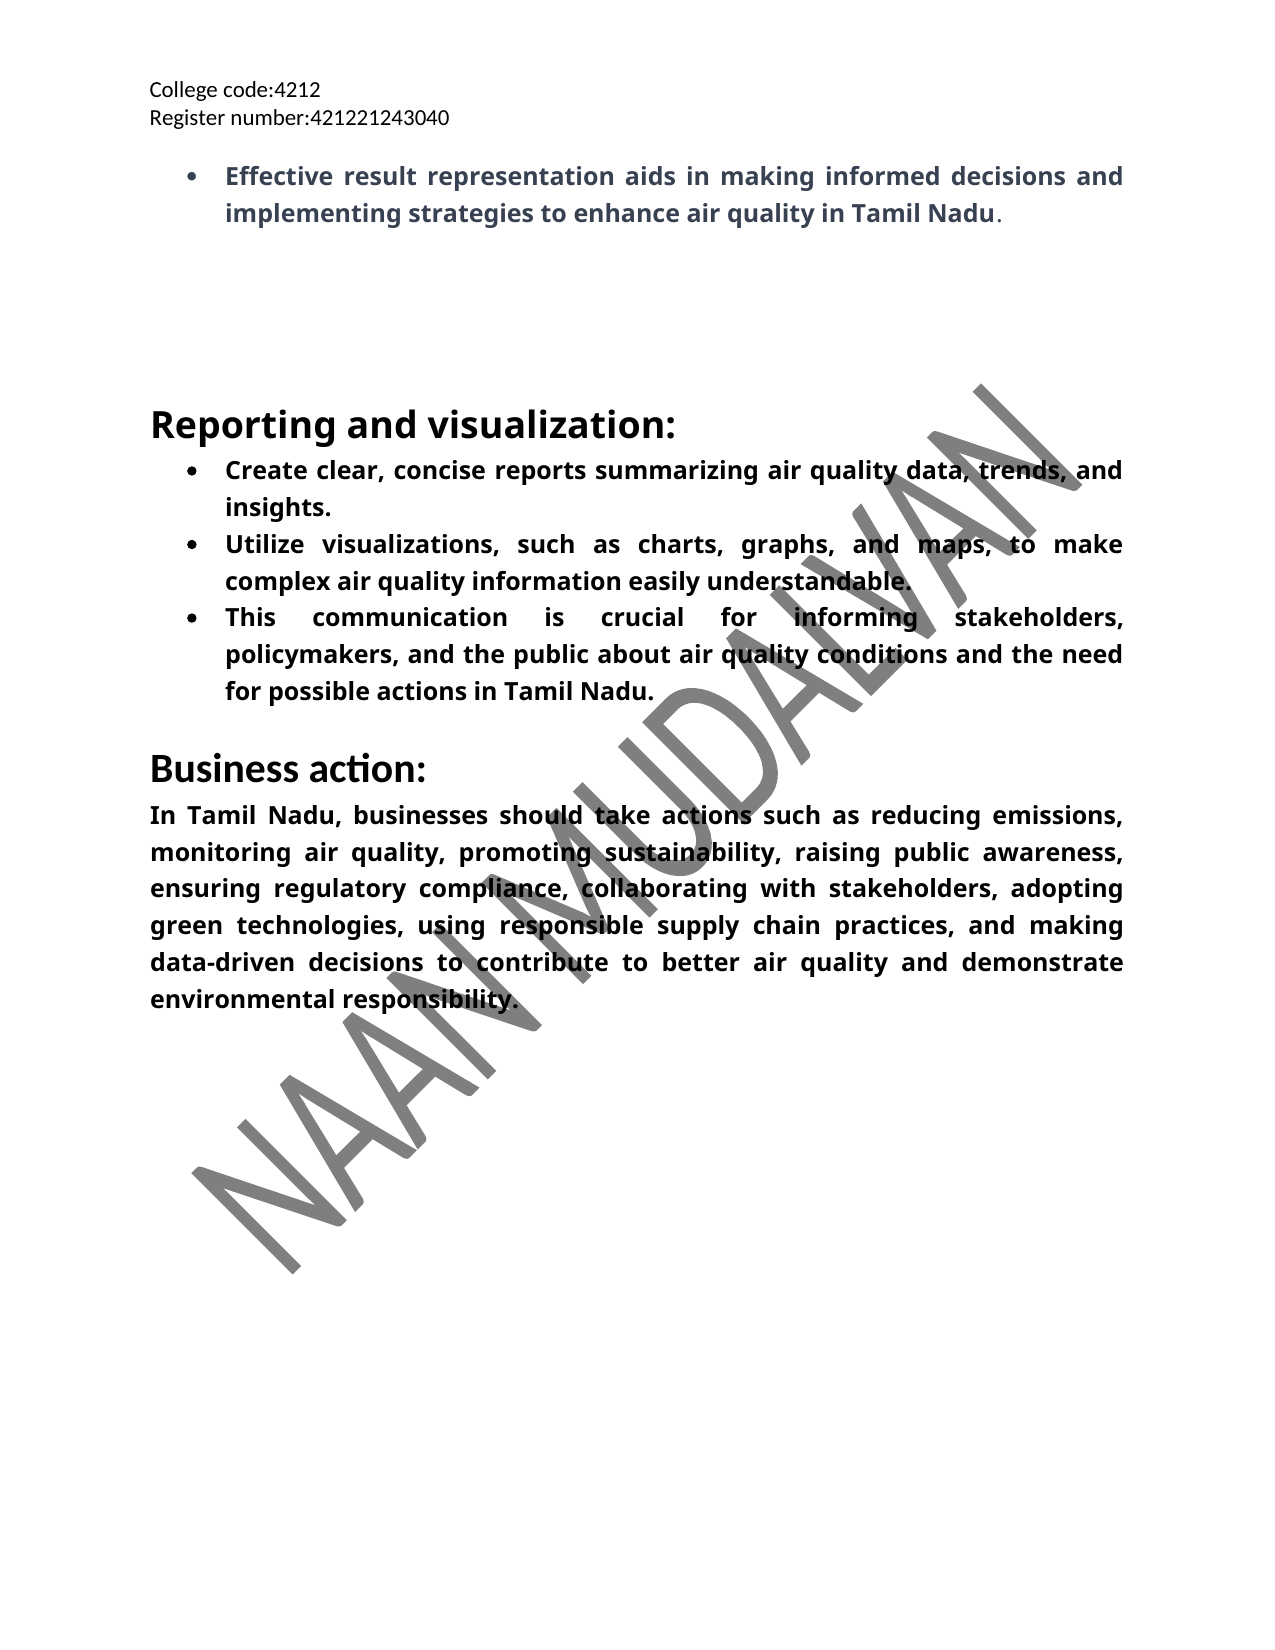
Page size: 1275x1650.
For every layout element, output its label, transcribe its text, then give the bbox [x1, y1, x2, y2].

list This communication is crucial for informing stakeholders, policymakers, and the public about air quality conditions and the need for possible actions in Tamil Nadu. [187, 600, 1125, 708]
text Business action: [150, 710, 1125, 793]
list Effective result representation aids in making informed decisions and implementing strategies to enhance air quality in Tamil Nadu. [187, 159, 1125, 230]
text In Tamil Nadu, businesses should take actions such as reducing emissions, monitoring air quality, promoting sustainability, raising public awareness, ensuring regulatory compliance, collaborating with stakeholders, adopting green technologies, using responsible supply chain practices, and making data-driven decisions to contribute to better air quality and demonstrate environmental responsibility. [150, 797, 1125, 1015]
list Utilize visualizations, such as charts, graphs, and maps, to make complex air quality information easily understandable. [187, 527, 1125, 597]
list Create clear, concise reports summarizing air quality data, trends, and insights. [187, 453, 1125, 524]
text Reporting and visualization: [150, 398, 1125, 449]
